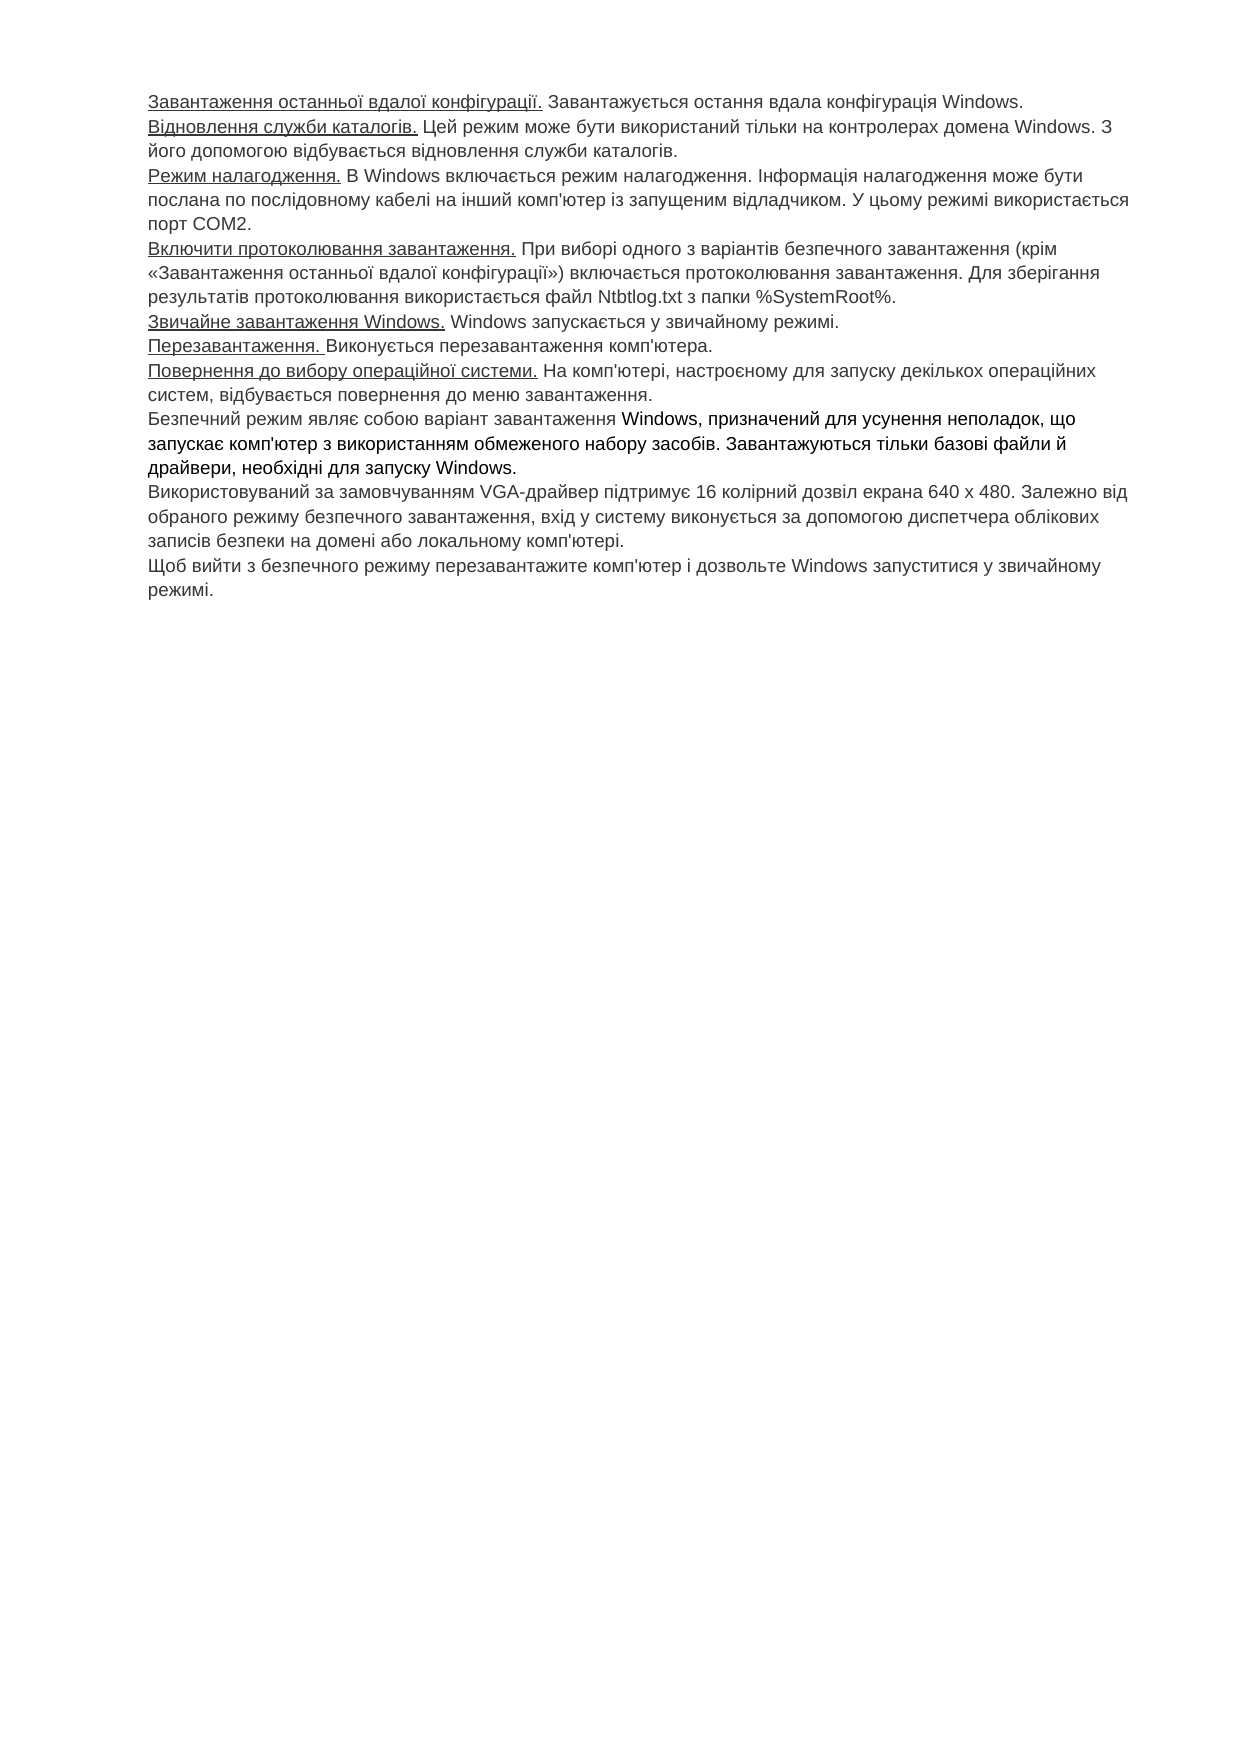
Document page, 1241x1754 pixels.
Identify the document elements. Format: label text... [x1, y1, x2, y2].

text Відновлення служби каталогів. Цей режим може бути використаний тільки на контролерах домена Windows. З його допомогою відбувається відновлення служби каталогів. [148, 113, 1152, 162]
text Звичайне завантаження Windows. Windows запускається у звичайному режимі. [148, 308, 1152, 332]
text Включити протоколювання завантаження. При виборі одного з варіантів безпечного завантаження (крім «Завантаження останньої вдалої конфігурації») включається протоколювання завантаження. Для зберігання результатів протоколювання використається файл Ntbtlog.txt з папки %SystemRoot%. [148, 235, 1152, 308]
text Використовуваний за замовчуванням VGA-драйвер підтримує 16 колірний дозвіл екрана 640 x 480. Залежно від обраного режиму безпечного завантаження, вхід у систему виконується за допомогою диспетчера облікових записів безпеки на домені або локальному комп'ютері. [148, 478, 1152, 552]
text Повернення до вибору операційної системи. На комп'ютері, настроєному для запуску декількох операційних систем, відбувається повернення до меню завантаження. [148, 357, 1152, 405]
text Безпечний режим являє собою варіант завантаження Windows, призначений для усунення неполадок, що запускає комп'ютер з використанням обмеженого набору засобів. Завантажуються тільки базові файли й драйвери, необхідні для запуску Windows. [148, 405, 1152, 478]
text Режим налагодження. В Windows включається режим налагодження. Інформація налагодження може бути послана по послідовному кабелі на інший комп'ютер із запущеним відладчиком. У цьому режимі використається порт СОМ2. [148, 162, 1152, 235]
text Завантаження останньої вдалої конфігурації. Завантажується остання вдала конфігурація Windows. [148, 88, 1152, 113]
text Щоб вийти з безпечного режиму перезавантажите комп'ютер і дозвольте Windows запуститися у звичайному режимі. [148, 552, 1152, 600]
text Перезавантаження. Виконується перезавантаження комп'ютера. [148, 332, 1152, 357]
